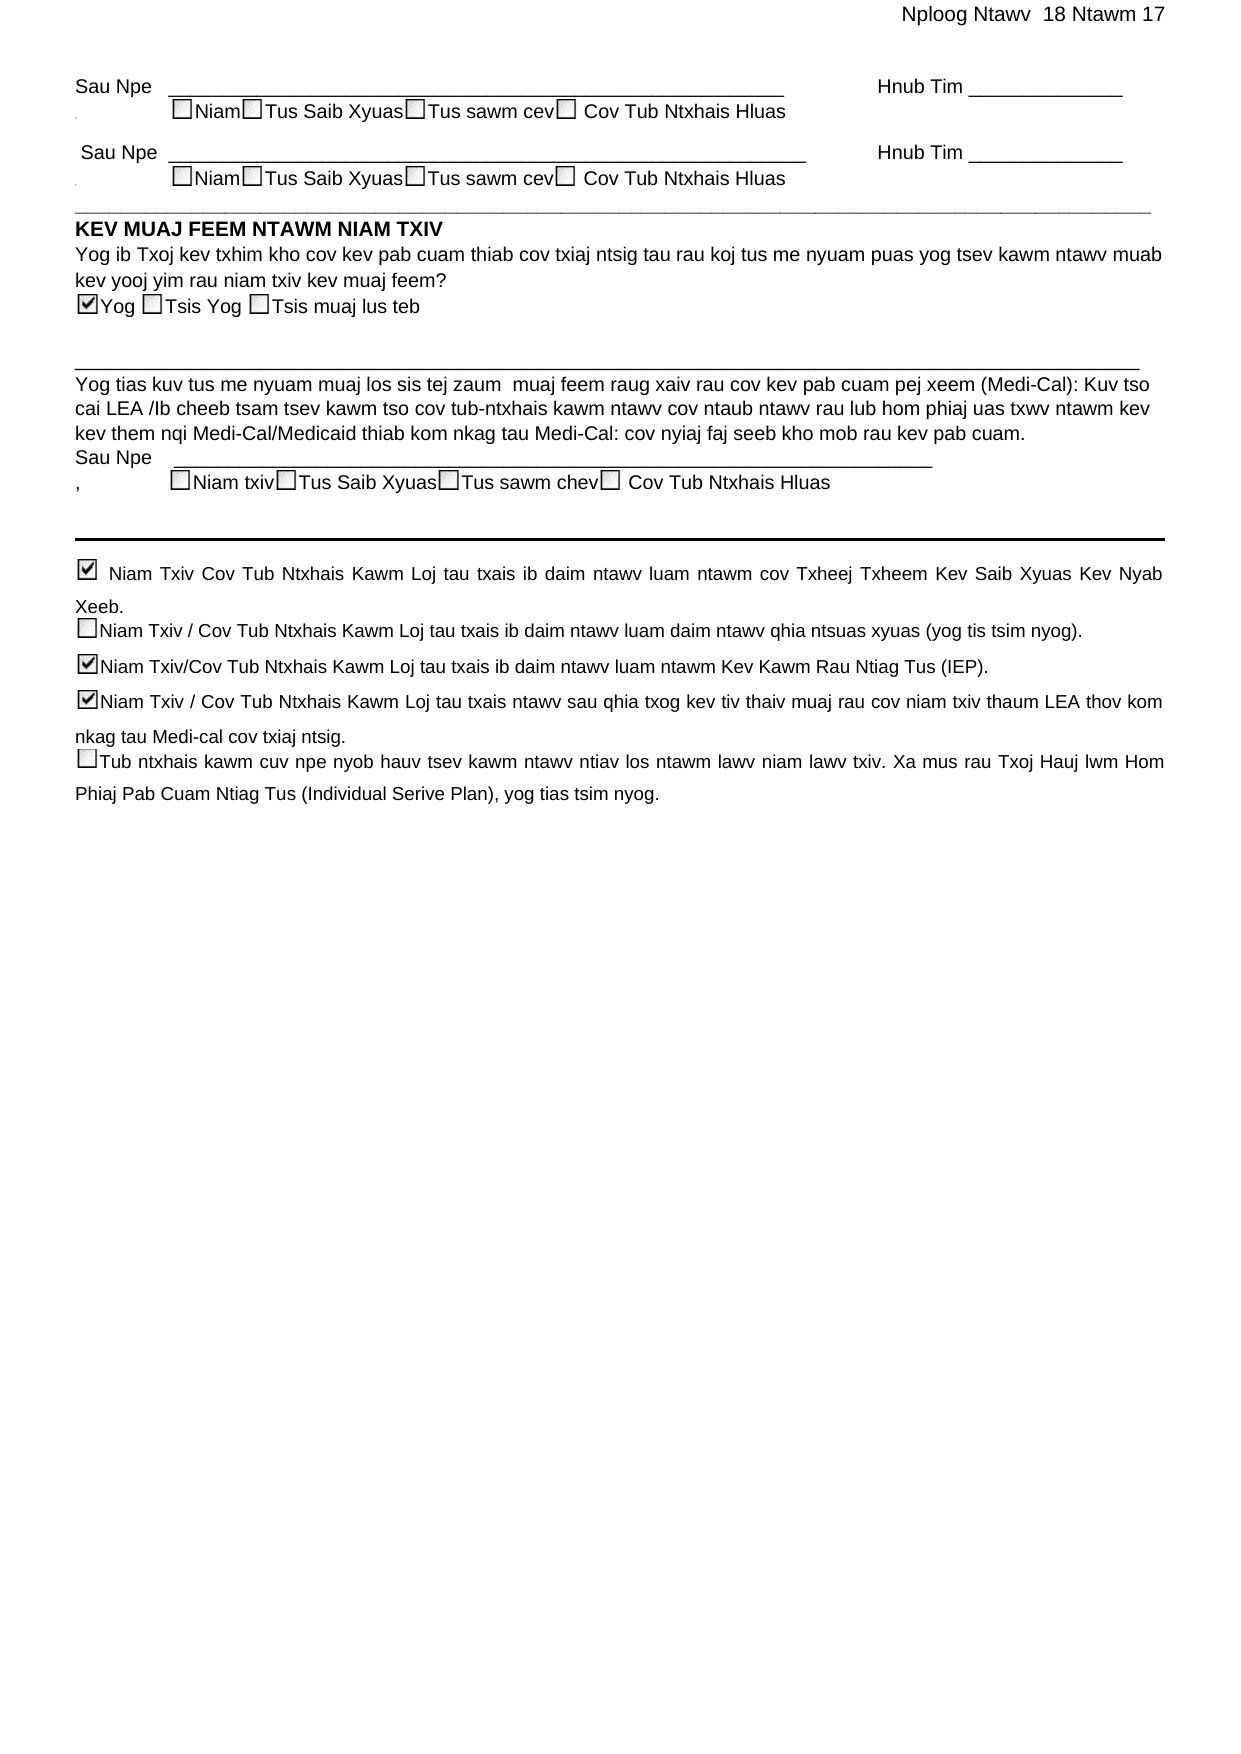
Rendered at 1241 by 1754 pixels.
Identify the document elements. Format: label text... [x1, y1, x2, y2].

picture [140, 294, 165, 314]
picture [75, 559, 100, 580]
picture [75, 618, 100, 638]
picture [75, 654, 100, 674]
picture [240, 166, 265, 186]
text Sau Npe ________________________________________________________ Hnub Tim ______________ , NiamTus Saib XyuasTus sawm cev Cov Tub Ntxhais Hluas [75, 75, 1165, 123]
text ____________________________________________________________________________________________ Yog tias kuv tus me nyuam muaj los sis tej zaum muaj feem raug xaiv rau cov kev pab cuam pej xeem (Medi-Cal): Kuv tso cai LEA /Ib cheeb tsam tsev kawm tso cov tub-ntxhais kawm ntawv cov ntaub ntawv rau lub hom phiaj uas txwv ntawm kev kev them nqi Medi-Cal/Medicaid thiab kom nkag tau Medi-Cal: cov nyiaj faj seeb kho mob rau kev pab cuam. Sau Npe _____________________________________________________________________ , Niam txivTus Saib XyuasTus sawm chev Cov Tub Ntxhais Hluas [75, 347, 1165, 493]
picture [274, 470, 299, 490]
picture [554, 99, 579, 119]
picture [247, 294, 272, 314]
picture [598, 470, 623, 490]
picture [553, 166, 578, 186]
picture [403, 99, 428, 119]
text Niam Txiv Cov Tub Ntxhais Kawm Loj tau txais ib daim ntawv luam ntawm cov Txheej Txheem Kev Saib Xyuas Kev Nyab Xeeb. [75, 560, 1165, 617]
text Niam Txiv/Cov Tub Ntxhais Kawm Loj tau txais ib daim ntawv luam ntawm Kev Kawm Rau Ntiag Tus (IEP). [75, 654, 1165, 688]
picture [75, 294, 100, 314]
text Niam Txiv / Cov Tub Ntxhais Kawm Loj tau txais ib daim ntawv luam daim ntawv qhia ntsuas xyuas (yog tis tsim nyog). [75, 619, 1165, 653]
picture [75, 749, 100, 768]
text Sau Npe __________________________________________________________ Hnub Tim ______________ , NiamTus Saib XyuasTus sawm cev Cov Tub Ntxhais Hluas _____________________________________________________________________________________________KEV MUAJ FEEM NTAWM NIAM TXIV Yog ib Txoj kev txhim kho cov kev pab cuam thiab cov txiaj ntsig tau rau koj tus me nyuam puas yog tsev kawm ntawv muab kev yooj yim rau niam txiv kev muaj feem? Yog Tsis Yog Tsis muaj lus teb [75, 141, 1165, 328]
text Niam Txiv / Cov Tub Ntxhais Kawm Loj tau txais ntawv sau qhia txog kev tiv thaiv muaj rau cov niam txiv thaum LEA thov kom nkag tau Medi-cal cov txiaj ntsig. [75, 690, 1165, 747]
picture [168, 470, 193, 490]
picture [240, 99, 265, 119]
picture [170, 166, 195, 186]
picture [403, 166, 428, 186]
picture [75, 690, 100, 709]
picture [170, 99, 195, 119]
text Tub ntxhais kawm cuv npe nyob hauv tsev kawm ntawv ntiav los ntawm lawv niam lawv txiv. Xa mus rau Txoj Hauj lwm Hom Phiaj Pab Cuam Ntiag Tus (Individual Serive Plan), yog tias tsim nyog. [75, 749, 1165, 805]
picture [436, 470, 462, 490]
